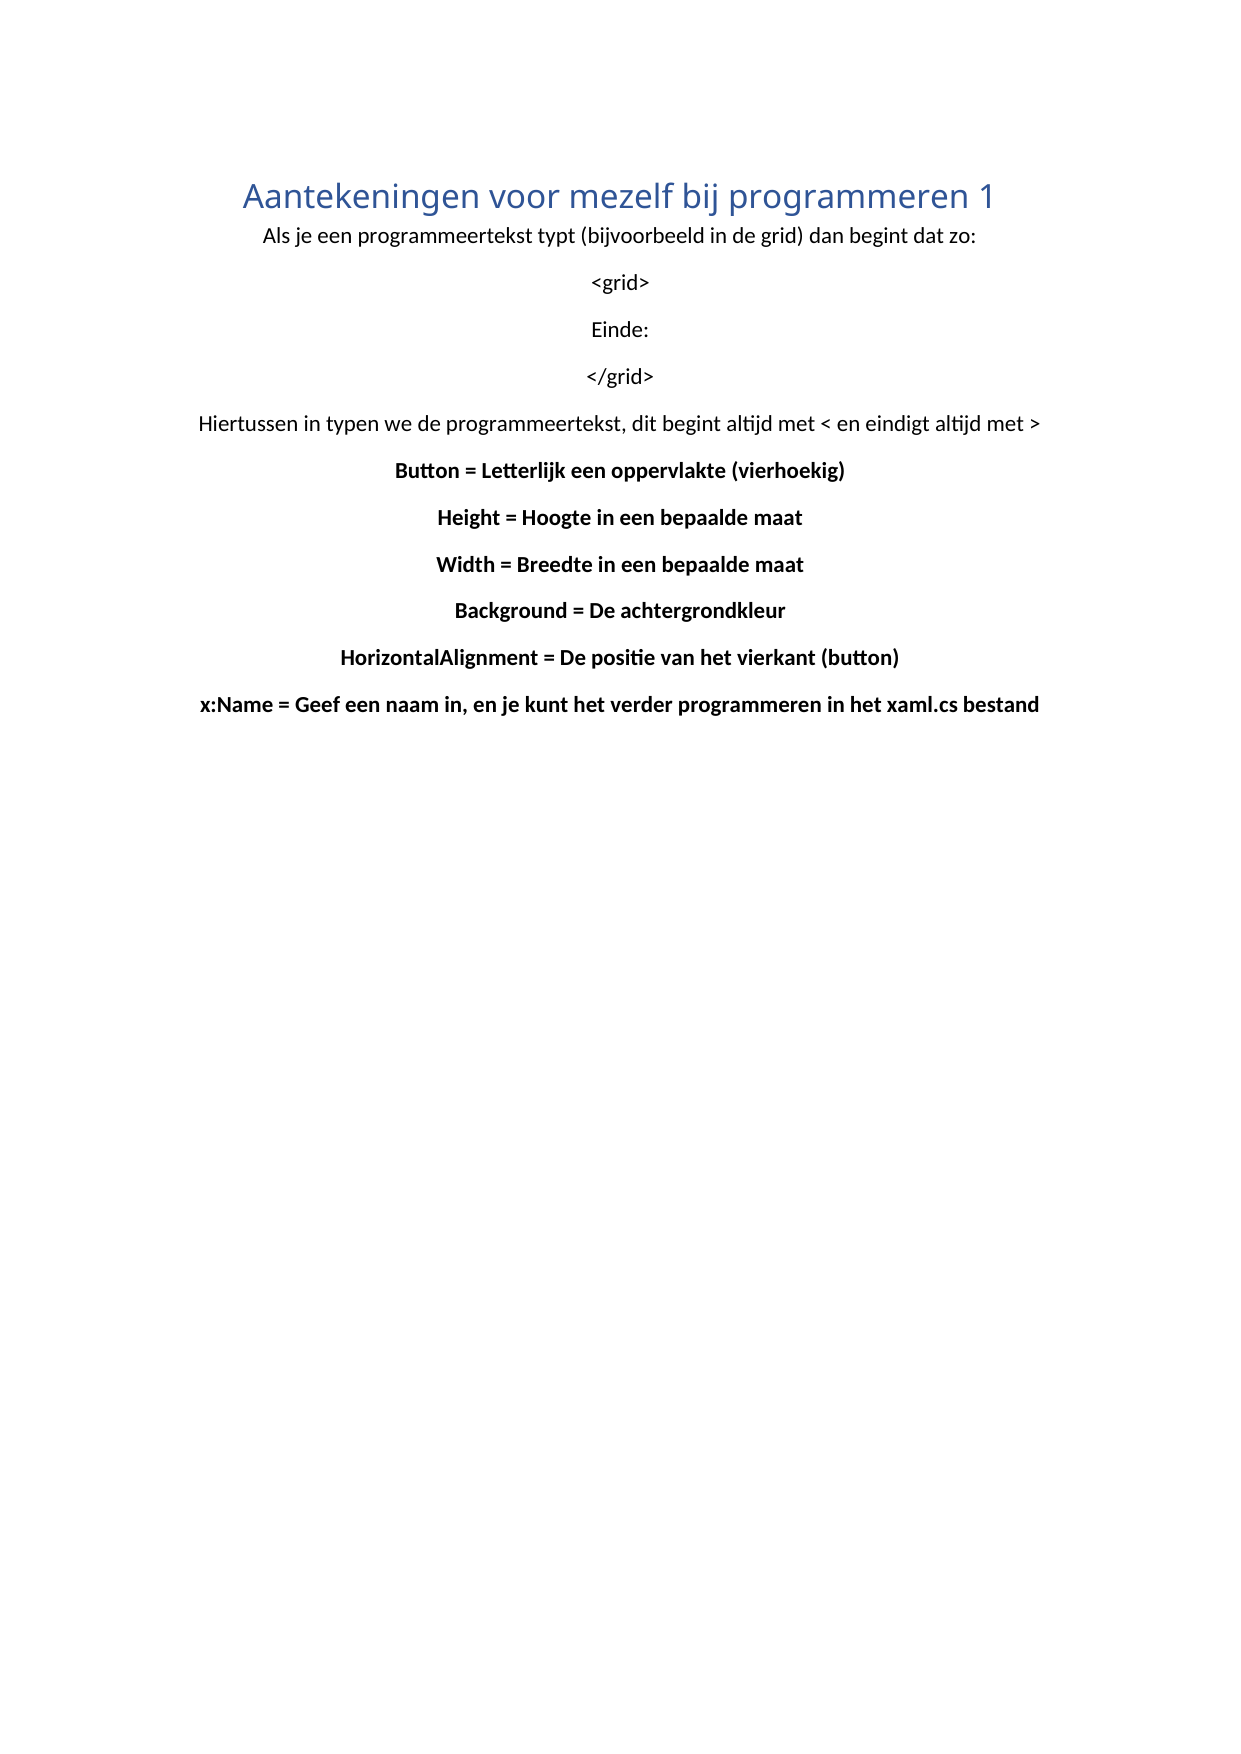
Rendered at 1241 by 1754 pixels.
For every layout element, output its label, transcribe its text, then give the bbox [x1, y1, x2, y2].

text x:Name = Geef een naam in, en je kunt het verder programmeren in het xaml.cs bestand [148, 690, 1093, 718]
subtitle Aantekeningen voor mezelf bij programmeren 1 [148, 173, 1093, 218]
text Button = Letterlijk een oppervlakte (vierhoekig) [148, 456, 1093, 484]
text <grid> [148, 268, 1093, 296]
text Einde: [148, 315, 1093, 343]
text Background = De achtergrondkleur [148, 597, 1093, 624]
text Height = Hoogte in een bepaalde maat [148, 503, 1093, 531]
text Hiertussen in typen we de programmeertekst, dit begint altijd met < en eindigt altijd met > [148, 409, 1093, 437]
text Als je een programmeertekst typt (bijvoorbeeld in de grid) dan begint dat zo: [148, 222, 1093, 249]
text Width = Breedte in een bepaalde maat [148, 550, 1093, 578]
text </grid> [148, 362, 1093, 390]
text HorizontalAlignment = De positie van het vierkant (button) [148, 643, 1093, 671]
